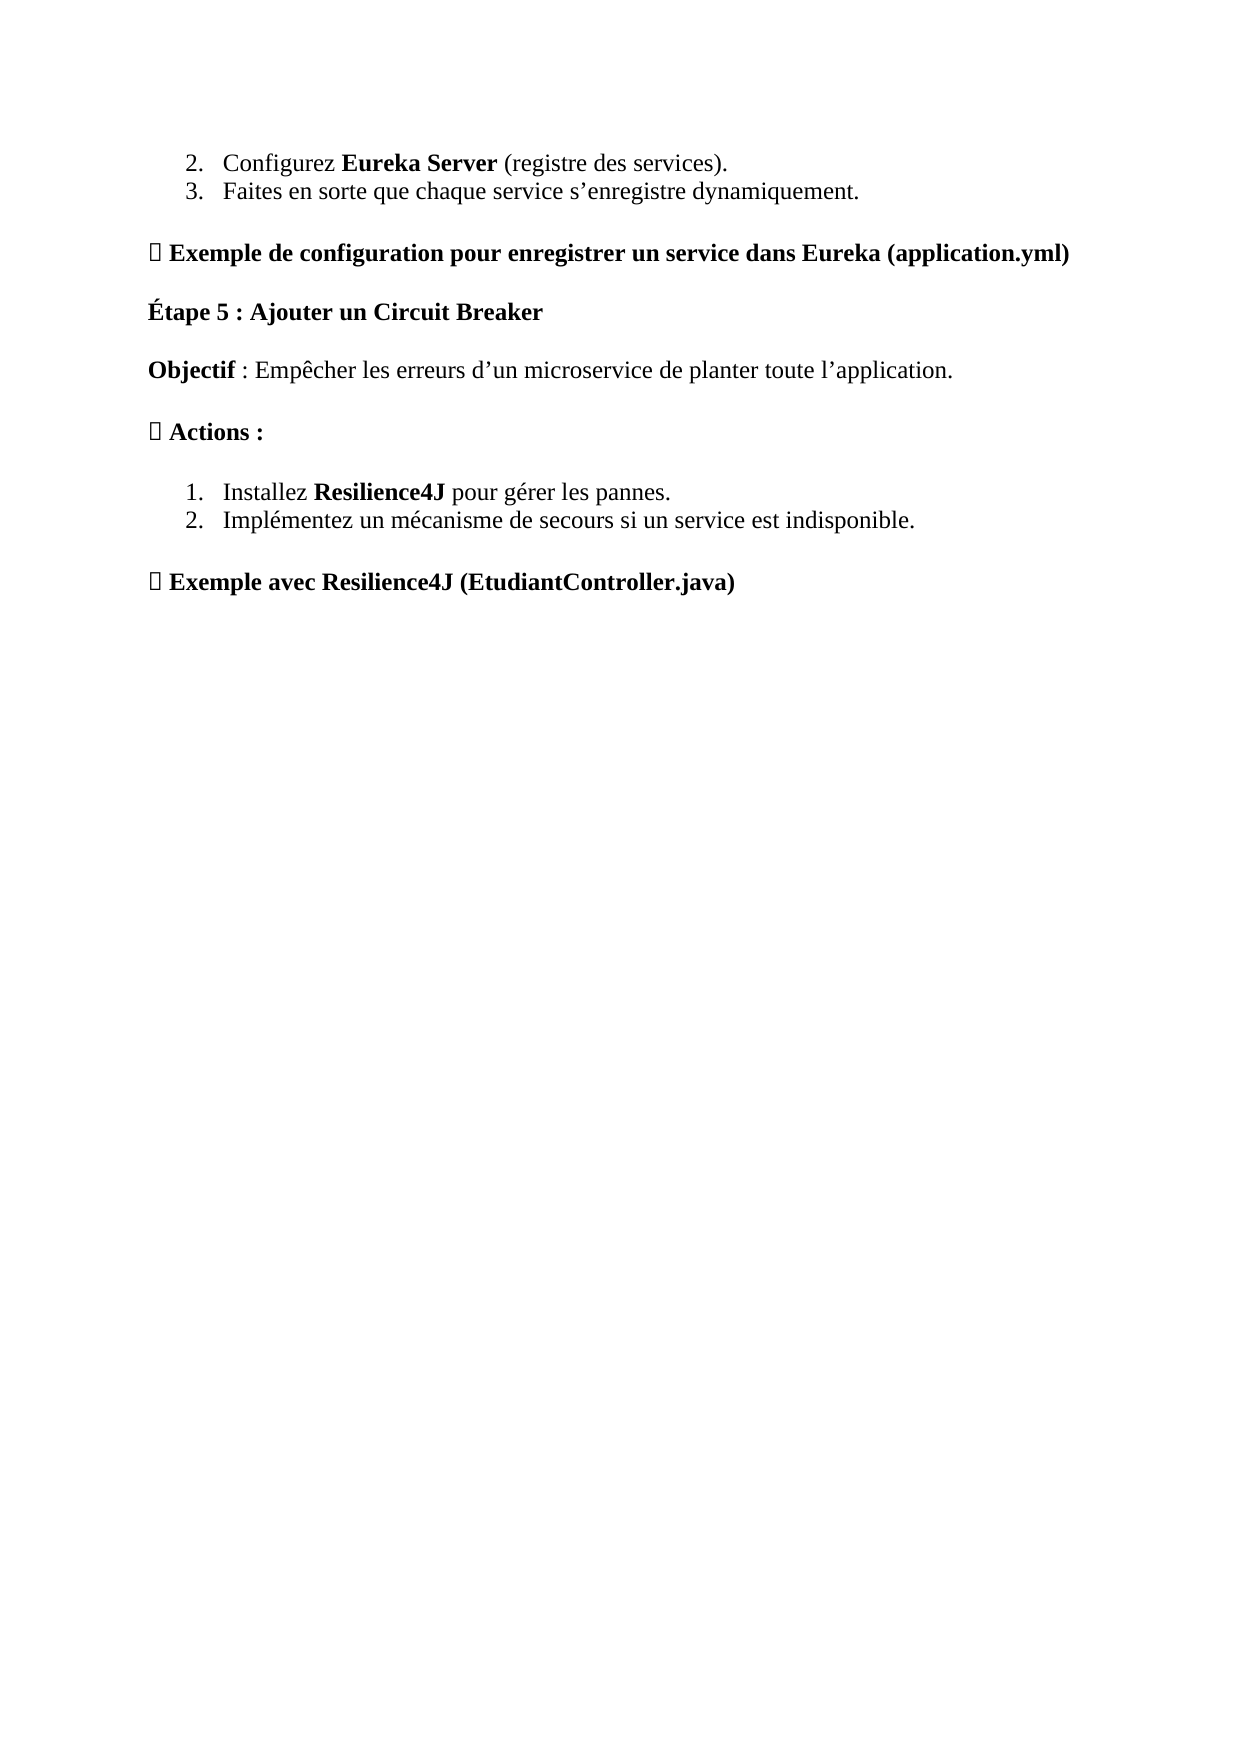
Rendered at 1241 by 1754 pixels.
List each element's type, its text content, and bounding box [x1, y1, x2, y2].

list Implémentez un mécanisme de secours si un service est indisponible. [185, 505, 1093, 534]
text 🔹 Exemple de configuration pour enregistrer un service dans Eureka (application.yml) [148, 234, 1093, 268]
list Faites en sorte que chaque service s’enregistre dynamiquement. [185, 176, 1093, 205]
text Étape 5 : Ajouter un Circuit Breaker [148, 297, 1093, 326]
list Installez Resilience4J pour gérer les pannes. [185, 477, 1093, 505]
list Configurez Eureka Server (registre des services). [185, 148, 1093, 176]
text Objectif : Empêcher les erreurs d’un microservice de planter toute l’application. [148, 355, 1093, 384]
text ✅ Actions : [148, 413, 1093, 447]
text 🔹 Exemple avec Resilience4J (EtudiantController.java) [148, 563, 1093, 597]
